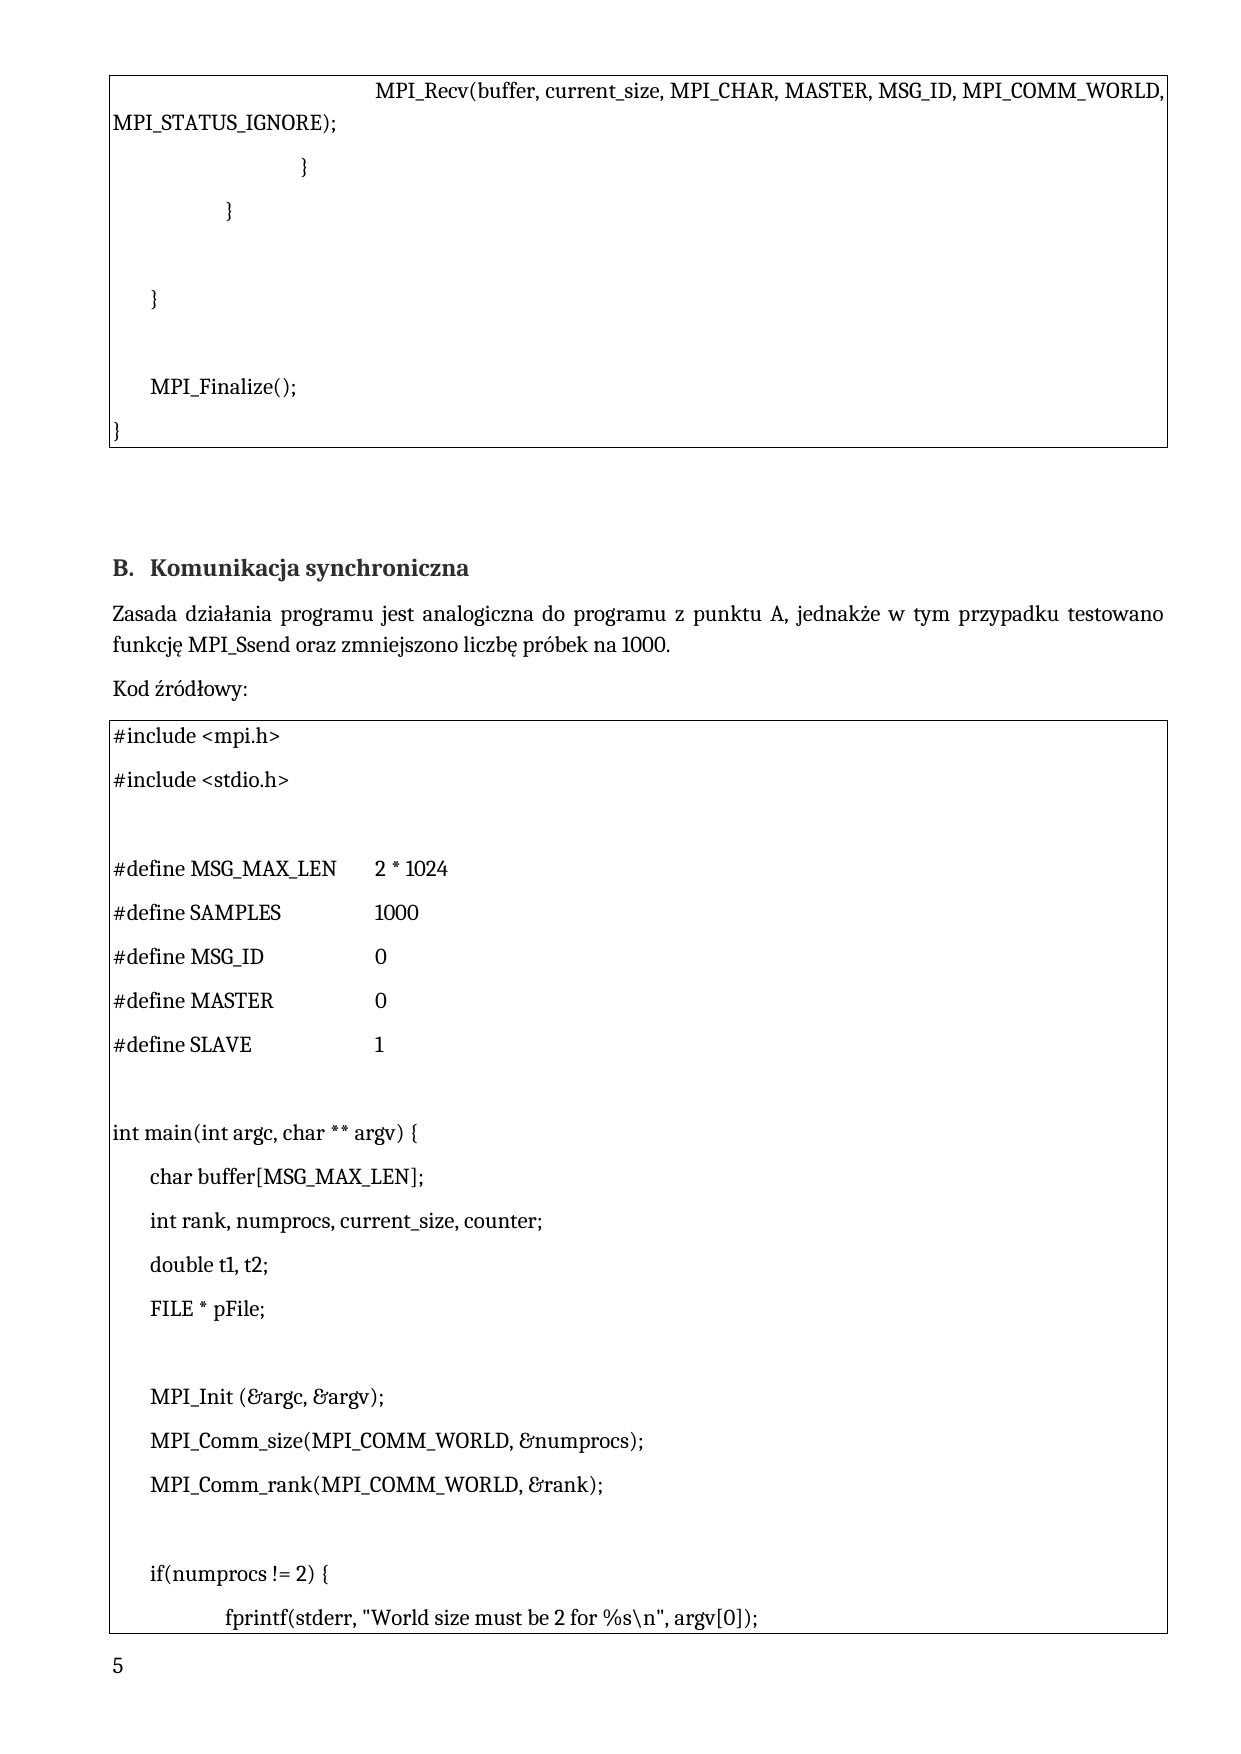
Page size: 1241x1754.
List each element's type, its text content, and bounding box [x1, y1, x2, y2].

text MPI_Init (&argc, &argv); [110, 1381, 1167, 1411]
text int main(int argc, char ** argv) { [110, 1117, 1167, 1146]
text char buffer[MSG_MAX_LEN]; [110, 1161, 1167, 1190]
text fprintf(stderr, "World size must be 2 for %s\n", argv[0]); [110, 1601, 1167, 1633]
text #define MSG_MAX_LEN 2 * 1024 [110, 852, 1167, 882]
text int rank, numprocs, current_size, counter; [110, 1205, 1167, 1234]
text #include <stdio.h> [110, 764, 1167, 794]
text } [110, 415, 1167, 447]
text #define SAMPLES 1000 [110, 896, 1167, 926]
text MPI_Comm_size(MPI_COMM_WORLD, &numprocs); [110, 1425, 1167, 1454]
text MPI_Finalize(); [110, 371, 1167, 400]
text #define MSG_ID 0 [110, 940, 1167, 970]
text if(numprocs != 2) { [110, 1557, 1167, 1587]
subtitle Komunikacja synchroniczna [112, 553, 1165, 582]
text Kod źródłowy: [112, 676, 1165, 702]
text FILE * pFile; [110, 1293, 1167, 1322]
text #define SLAVE 1 [110, 1028, 1167, 1058]
text } [110, 151, 1167, 180]
text } [110, 283, 1167, 312]
text #define MASTER 0 [110, 984, 1167, 1014]
text MPI_Recv(buffer, current_size, MPI_CHAR, MASTER, MSG_ID, MPI_COMM_WORLD, MPI_STATUS_IGNORE); [110, 76, 1167, 136]
text #include <mpi.h> [110, 721, 1167, 749]
text Zasada działania programu jest analogiczna do programu z punktu A, jednakże w tym przypadku testowano funkcję MPI_Ssend oraz zmniejszono liczbę próbek na 1000. [112, 600, 1165, 658]
text double t1, t2; [110, 1249, 1167, 1278]
text MPI_Comm_rank(MPI_COMM_WORLD, &rank); [110, 1469, 1167, 1499]
text } [110, 195, 1167, 224]
